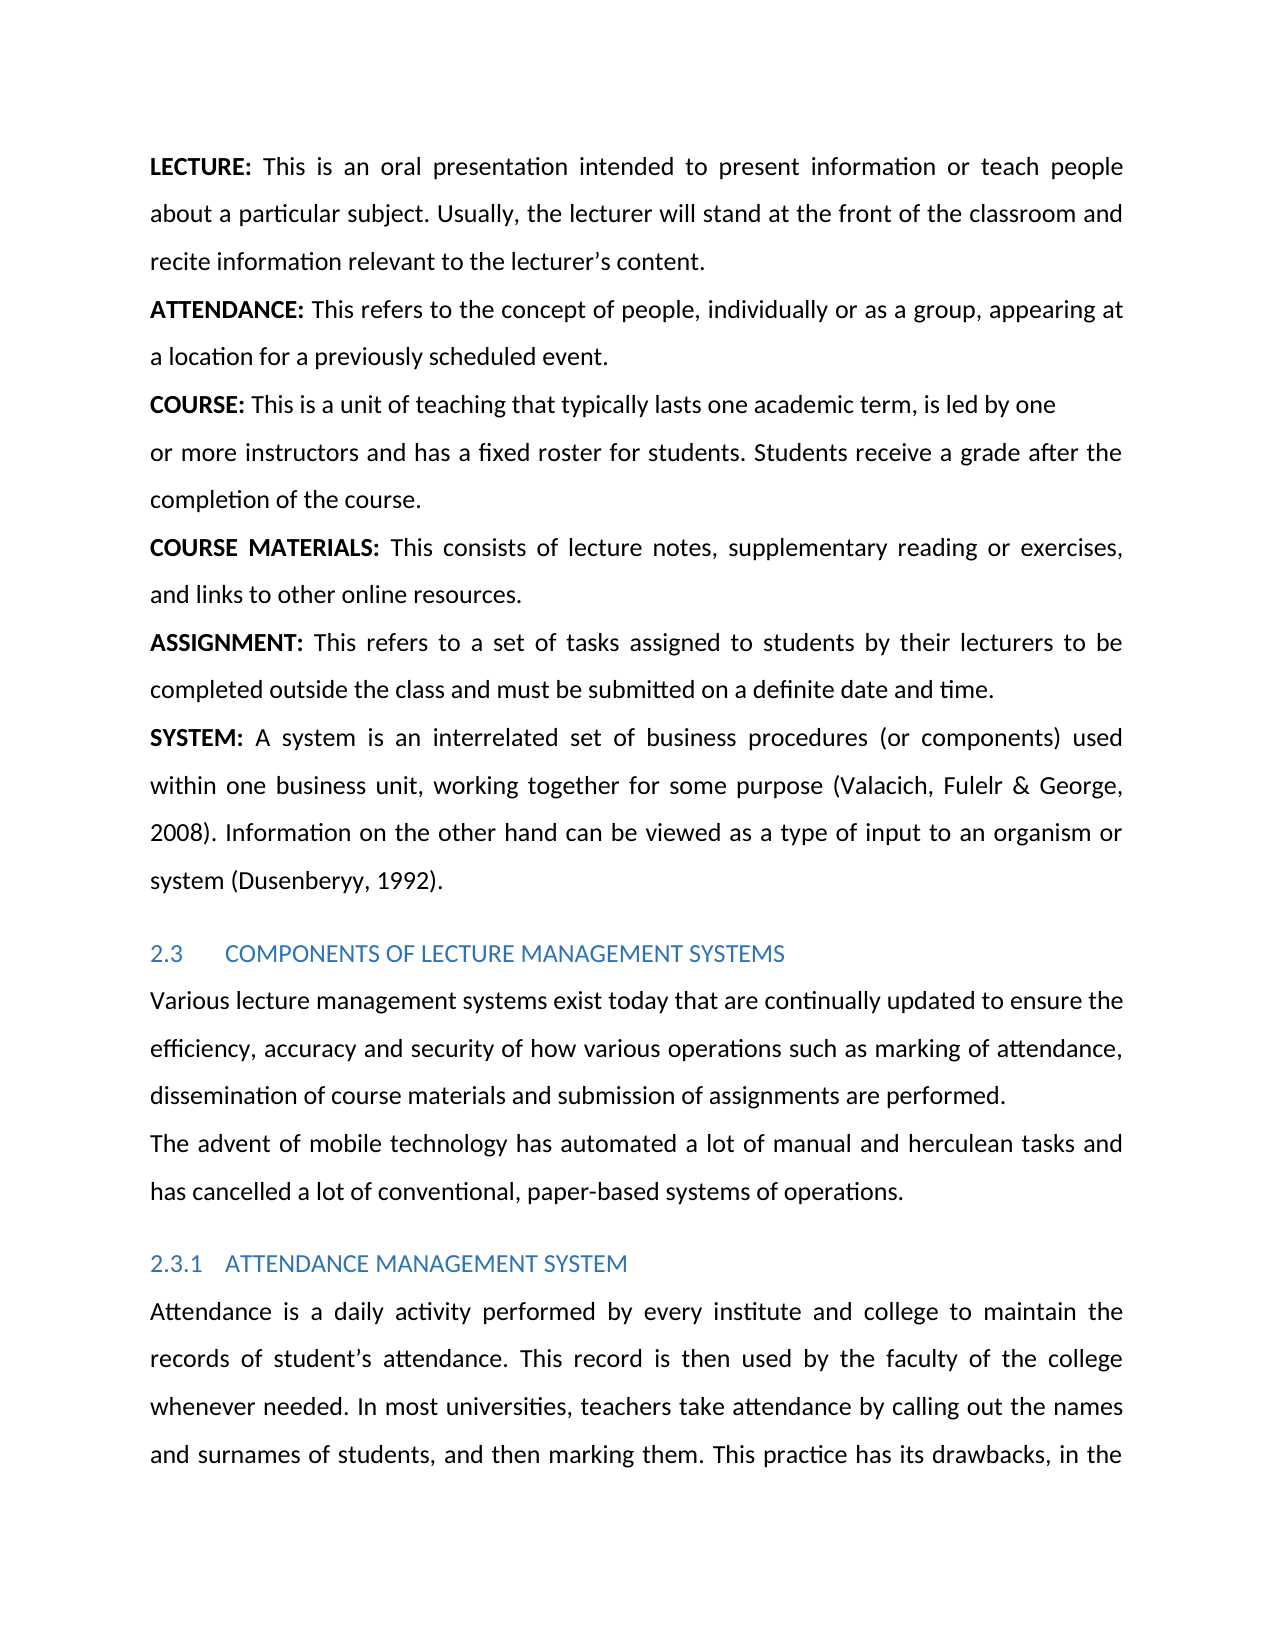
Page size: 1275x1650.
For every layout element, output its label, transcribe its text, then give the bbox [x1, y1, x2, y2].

subtitle 2.3 COMPONENTS OF LECTURE MANAGEMENT SYSTEMS [150, 937, 1125, 968]
subtitle 2.3.1 ATTENDANCE MANAGEMENT SYSTEM [150, 1247, 1125, 1279]
text or more instructors and has a fixed roster for students. Students receive a grade after the completion of the course. [150, 436, 1125, 515]
text COURSE: This is a unit of teaching that typically lasts one academic term, is led by one [150, 388, 1125, 420]
text ATTENDANCE: This refers to the concept of people, individually or as a group, appearing at a location for a previously scheduled event. [150, 293, 1125, 372]
text LECTURE: This is an oral presentation intended to present information or teach people about a particular subject. Usually, the lecturer will stand at the front of the classroom and recite information relevant to the lecturer’s content. [150, 150, 1125, 277]
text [150, 1295, 1125, 1469]
text The advent of mobile technology has automated a lot of manual and herculean tasks and has cancelled a lot of conventional, paper-based systems of operations. [150, 1127, 1125, 1206]
text COURSE MATERIALS: This consists of lecture notes, supplementary reading or exercises, and links to other online resources. [150, 531, 1125, 610]
text SYSTEM: A system is an interrelated set of business procedures (or components) used within one business unit, working together for some purpose (Valacich, Fulelr & George, 2008). Information on the other hand can be viewed as a type of input to an organism or system (Dusenberyy, 1992). [150, 721, 1125, 896]
text ASSIGNMENT: This refers to a set of tasks assigned to students by their lecturers to be completed outside the class and must be submitted on a definite date and time. [150, 626, 1125, 705]
text Various lecture management systems exist today that are continually updated to ensure the efficiency, accuracy and security of how various operations such as marking of attendance, dissemination of course materials and submission of assignments are performed. [150, 984, 1125, 1111]
